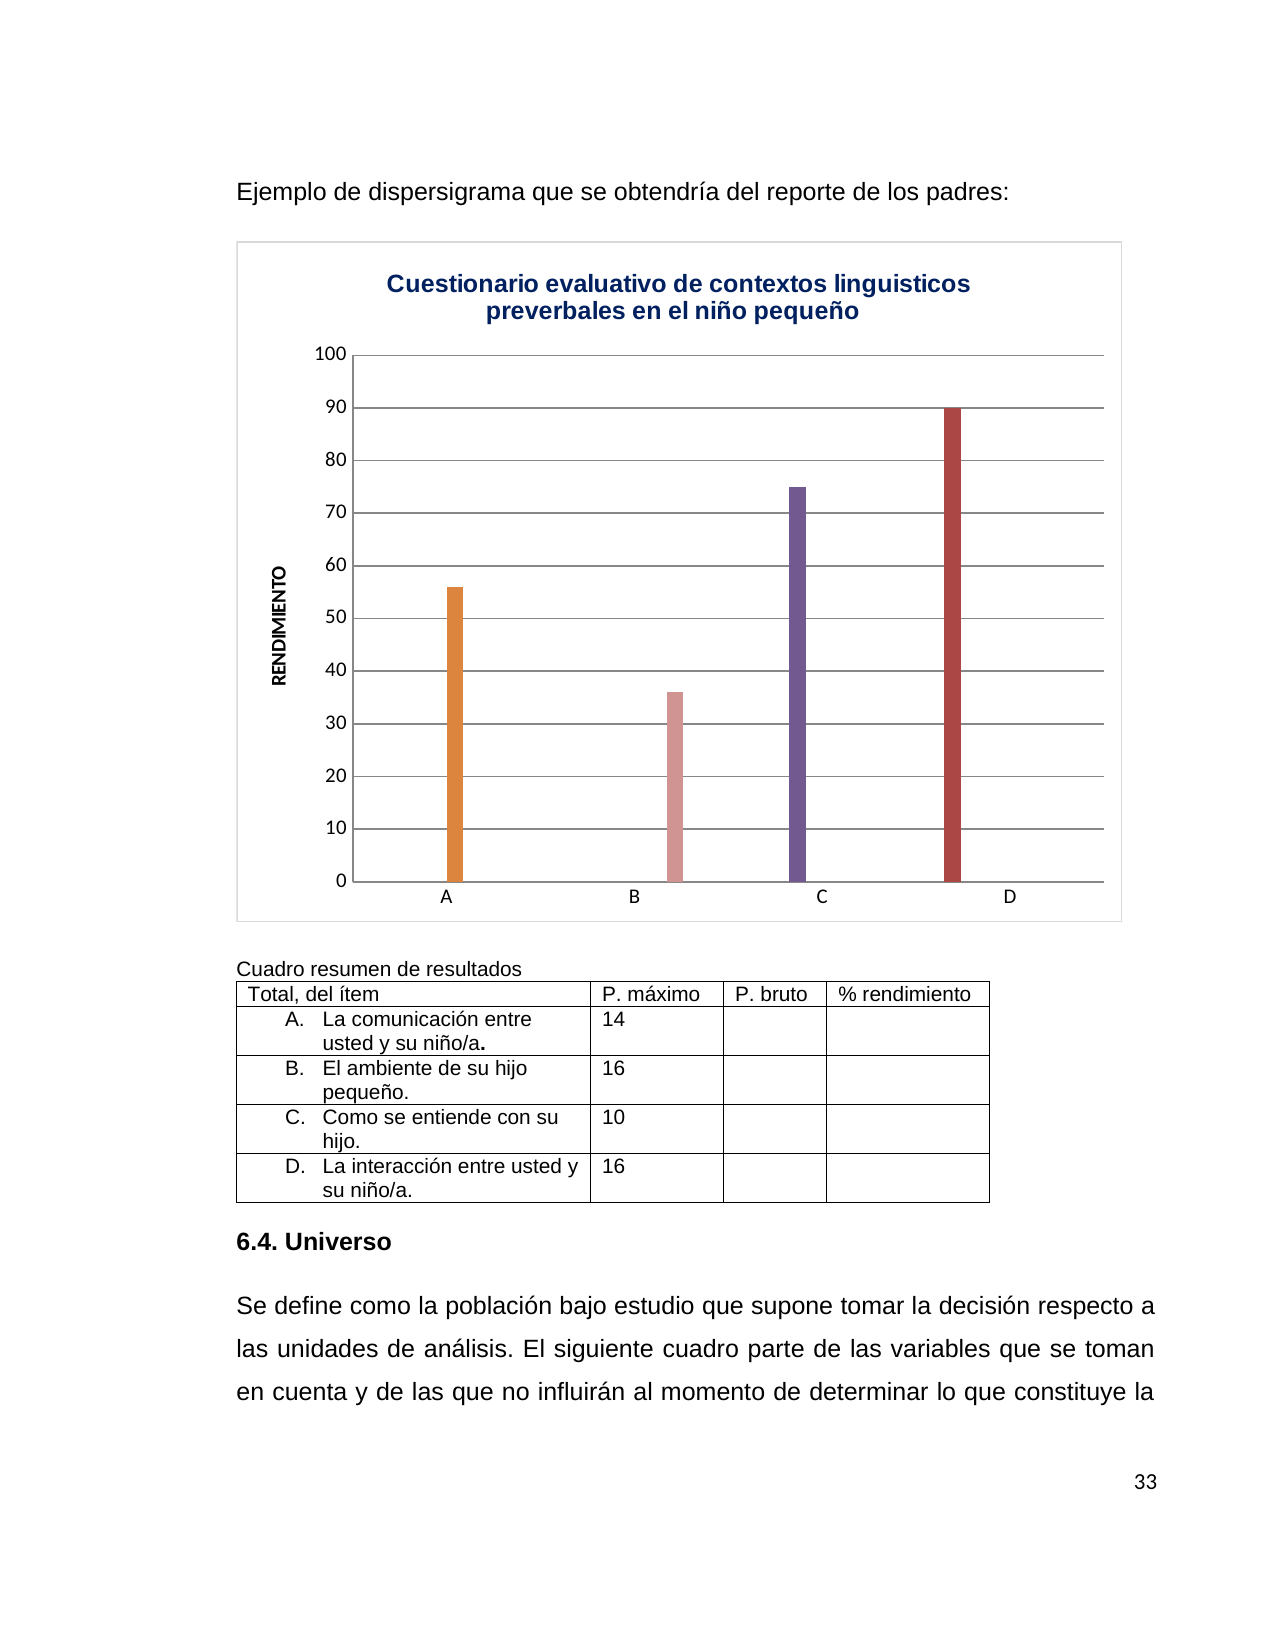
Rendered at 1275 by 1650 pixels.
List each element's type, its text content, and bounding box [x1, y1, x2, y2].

table_cell [827, 1105, 989, 1153]
table_cell 10 [591, 1105, 723, 1153]
table_cell [827, 1056, 989, 1104]
table_header P. bruto [724, 982, 826, 1006]
text Cuadro resumen de resultados [236, 957, 1157, 981]
table_cell El ambiente de su hijo pequeño. [237, 1056, 590, 1104]
table_header P. máximo [591, 982, 723, 1006]
table_cell [827, 1007, 989, 1055]
table_cell La comunicación entre usted y su niño/a. [237, 1007, 590, 1055]
table_cell 14 [591, 1007, 723, 1055]
table_cell Como se entiende con su hijo. [237, 1105, 590, 1153]
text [236, 1291, 1157, 1406]
table_cell [724, 1007, 826, 1055]
table_cell 16 [591, 1056, 723, 1104]
table_cell La interacción entre usted y su niño/a. [237, 1154, 590, 1202]
text Ejemplo de dispersigrama que se obtendría del reporte de los padres: [236, 177, 1157, 206]
table_cell [724, 1105, 826, 1153]
table_cell [724, 1056, 826, 1104]
table_cell [724, 1154, 826, 1202]
text 6.4. Universo [236, 1227, 1157, 1256]
table_header % rendimiento [827, 982, 989, 1006]
table_cell [827, 1154, 989, 1202]
table_cell 16 [591, 1154, 723, 1202]
table_header Total, del ítem [237, 982, 590, 1006]
